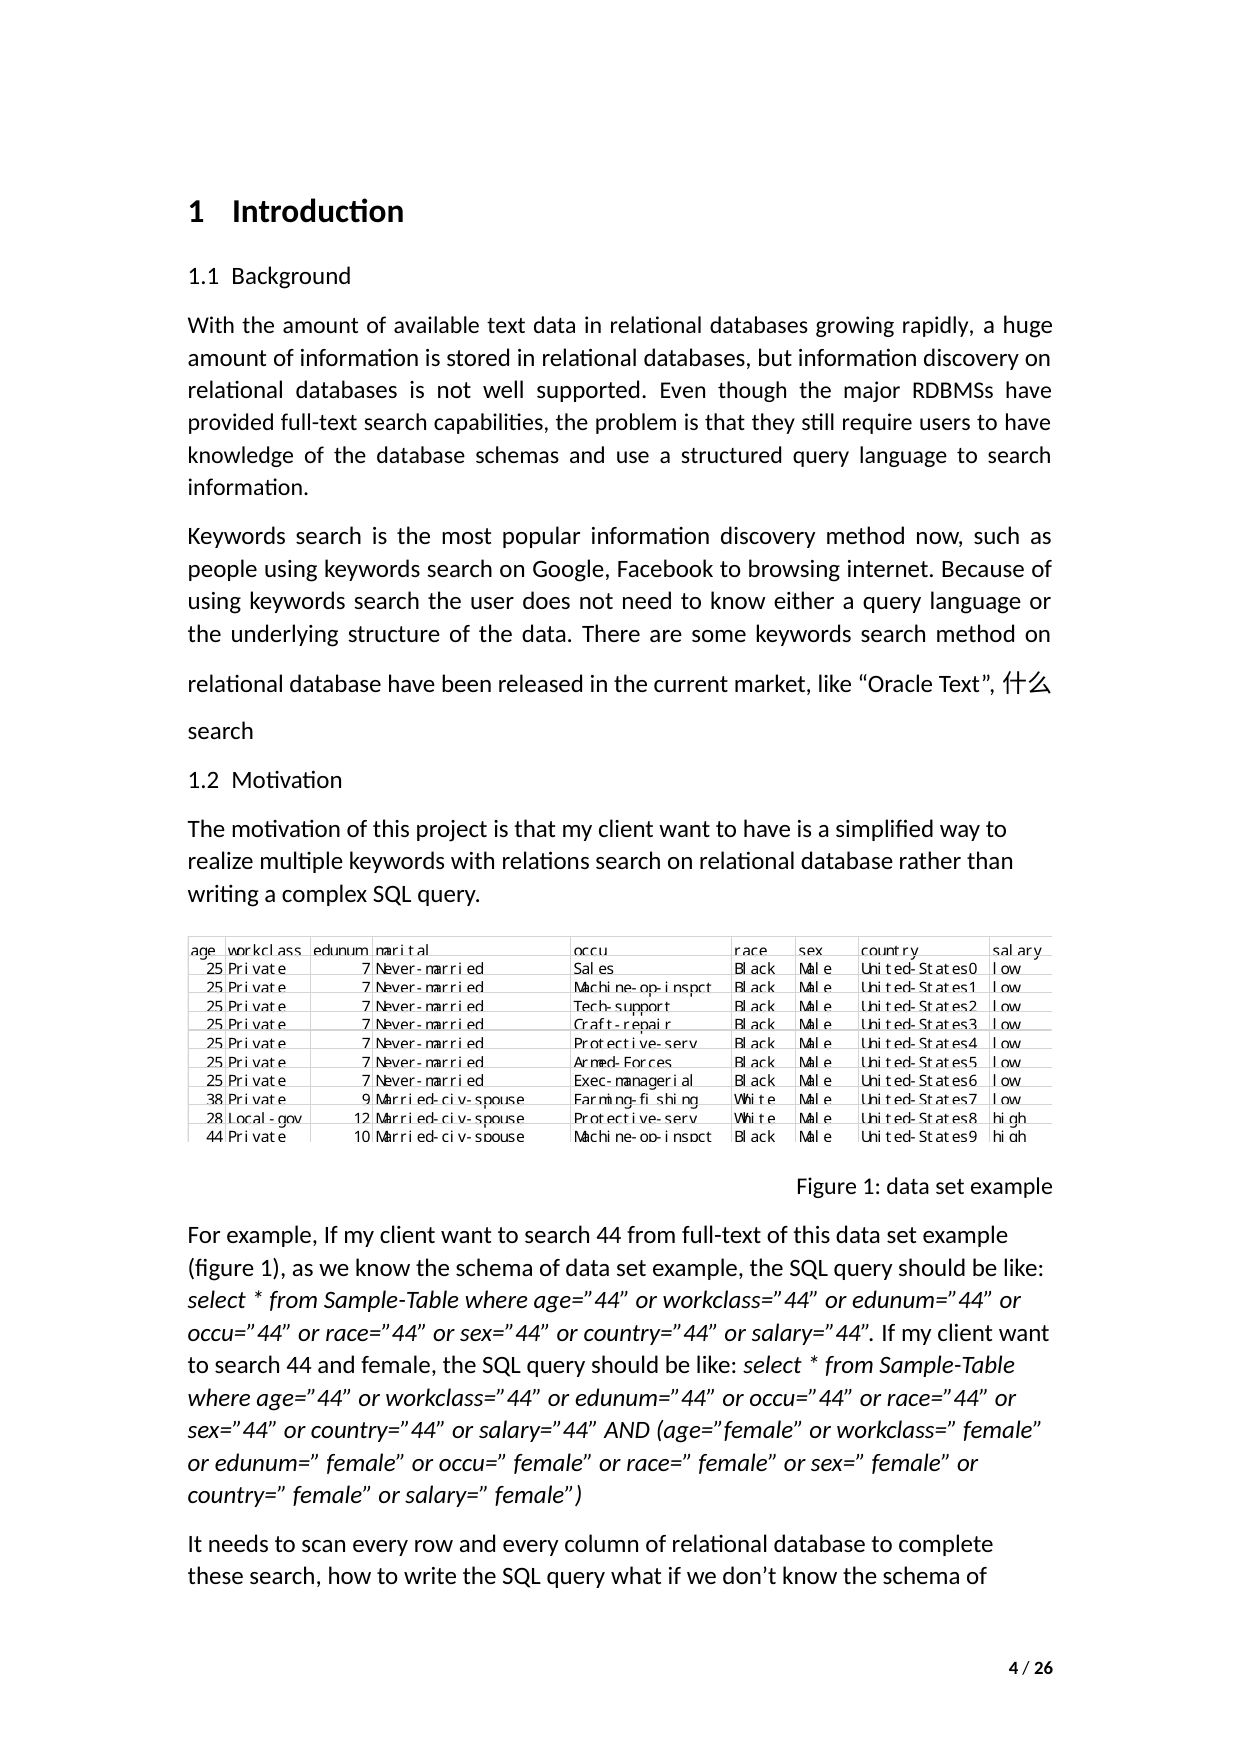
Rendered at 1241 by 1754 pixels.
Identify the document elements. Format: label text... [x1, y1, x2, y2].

text For example, If my client want to search 44 from full-text of this data set example (figure 1), as we know the schema of data set example, the SQL query should be like: select * from Sample-Table where age=”44” or workclass=”44” or edunum=”44” or occu=”44” or race=”44” or sex=”44” or country=”44” or salary=”44”. If my client want to search 44 and female, the SQL query should be like: select * from Sample-Table where age=”44” or workclass=”44” or edunum=”44” or occu=”44” or race=”44” or sex=”44” or country=”44” or salary=”44” AND (age=”female” or workclass=” female” or edunum=” female” or occu=” female” or race=” female” or sex=” female” or country=” female” or salary=” female”) [187, 1218, 1053, 1511]
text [187, 1527, 1053, 1592]
text With the amount of available text data in relational databases growing rapidly, a huge amount of information is stored in relational databases, but information discovery on relational databases is not well supported. Even though the major RDBMSs have provided full-text search capabilities, the problem is that they still require users to have knowledge of the database schemas and use a structured query language to search information. [187, 308, 1053, 503]
list Motivation [187, 763, 1053, 796]
text Keywords search is the most popular information discovery method now, such as people using keywords search on Google, Facebook to browsing internet. Because of using keywords search the user does not need to know either a query language or the underlying structure of the data. There are some keywords search method on relational database have been released in the current market, like “Oracle Text”, 什么 search [187, 519, 1053, 747]
list Introduction [187, 178, 1053, 243]
list Background [187, 259, 1053, 292]
text The motivation of this project is that my client want to have is a simplified way to realize multiple keywords with relations search on relational database rather than writing a complex SQL query. [187, 812, 1053, 909]
text Figure 1: data set example [187, 1169, 1053, 1202]
